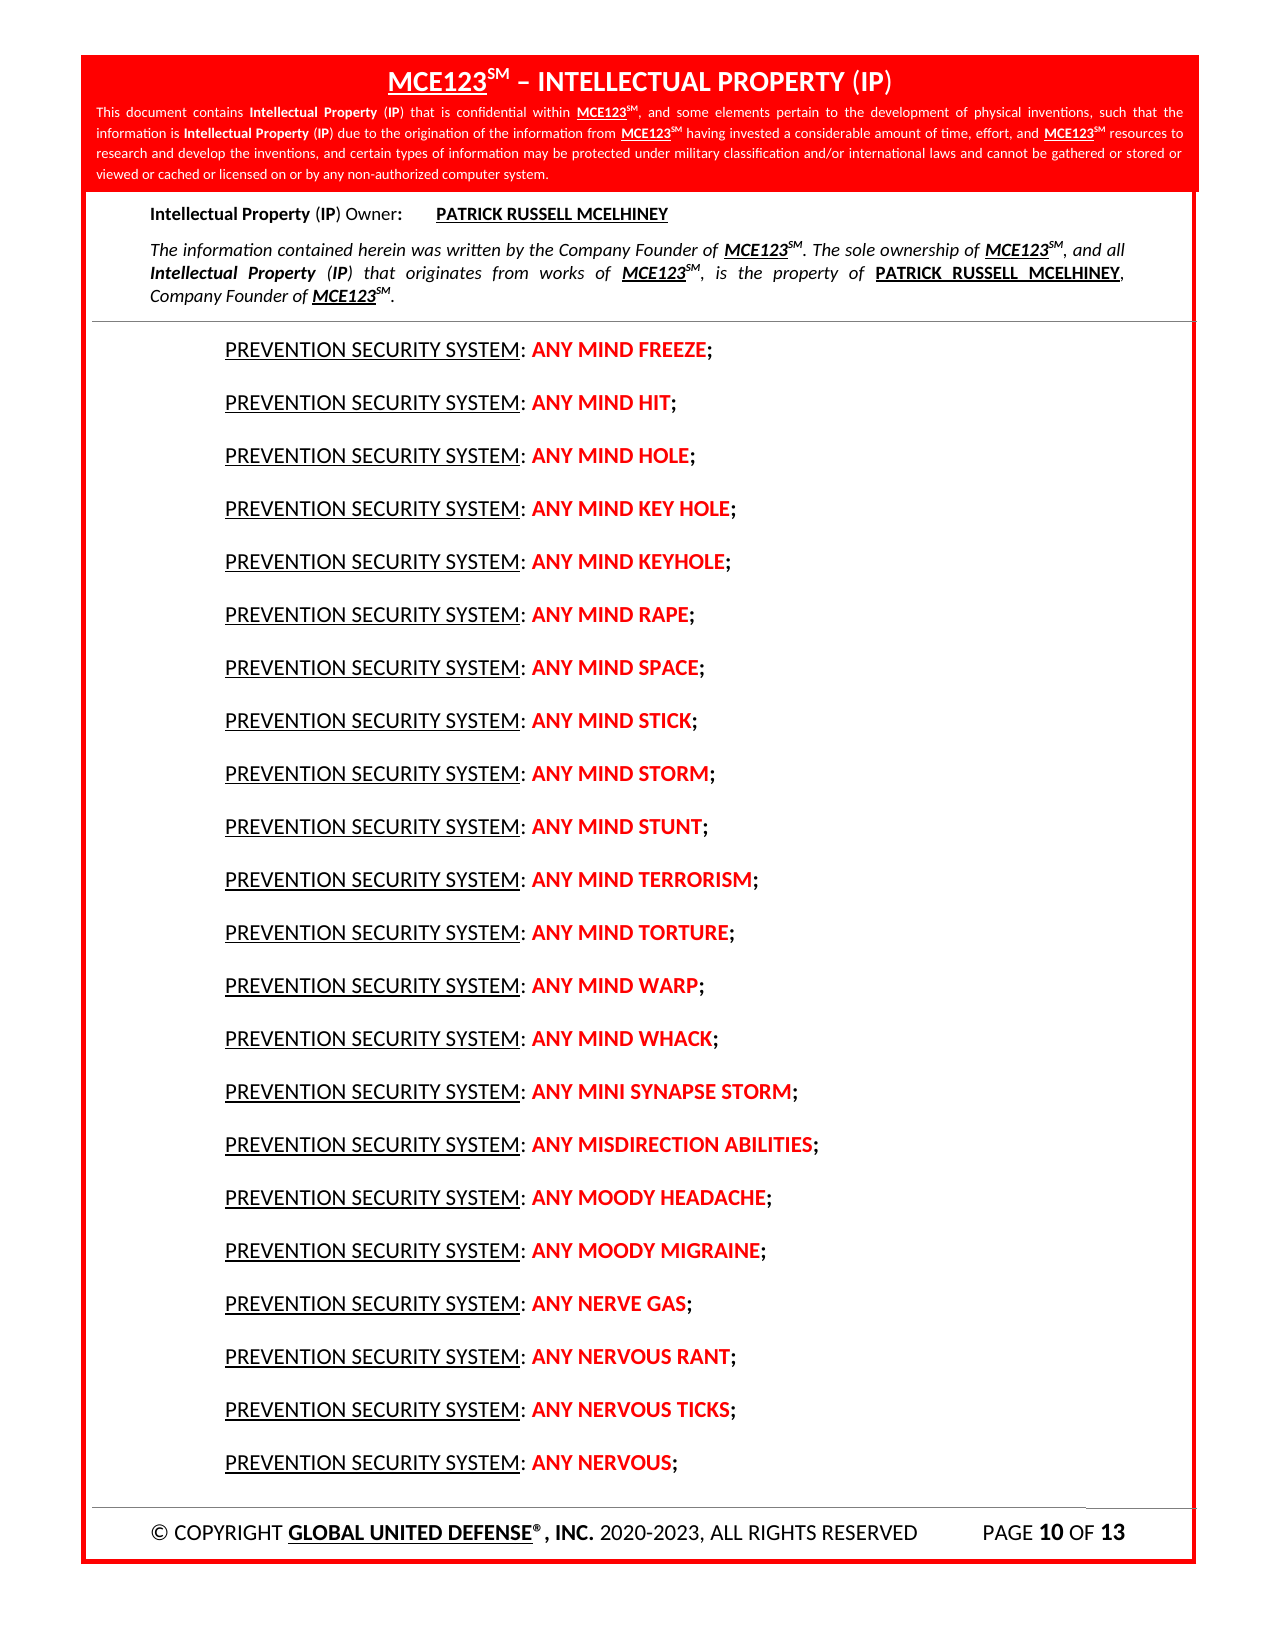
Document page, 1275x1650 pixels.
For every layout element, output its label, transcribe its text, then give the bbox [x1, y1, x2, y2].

text PREVENTION SECURITY SYSTEM: ANY NERVOUS; [187, 1448, 1125, 1476]
text PREVENTION SECURITY SYSTEM: ANY MIND FREEZE; [187, 335, 1125, 363]
text PREVENTION SECURITY SYSTEM: ANY MIND TERRORISM; [187, 865, 1125, 893]
text PREVENTION SECURITY SYSTEM: ANY MINI SYNAPSE STORM; [187, 1077, 1125, 1105]
text PREVENTION SECURITY SYSTEM: ANY MIND RAPE; [187, 600, 1125, 628]
text PREVENTION SECURITY SYSTEM: ANY MISDIRECTION ABILITIES; [187, 1130, 1125, 1158]
text PREVENTION SECURITY SYSTEM: ANY NERVOUS RANT; [187, 1342, 1125, 1370]
text PREVENTION SECURITY SYSTEM: ANY MOODY MIGRAINE; [187, 1236, 1125, 1264]
text PREVENTION SECURITY SYSTEM: ANY MIND WHACK; [187, 1024, 1125, 1052]
text PREVENTION SECURITY SYSTEM: ANY MIND KEYHOLE; [187, 547, 1125, 575]
text PREVENTION SECURITY SYSTEM: ANY MIND TORTURE; [187, 918, 1125, 946]
text PREVENTION SECURITY SYSTEM: ANY NERVOUS TICKS; [187, 1395, 1125, 1423]
text PREVENTION SECURITY SYSTEM: ANY MIND WARP; [187, 971, 1125, 999]
text PREVENTION SECURITY SYSTEM: ANY MIND HOLE; [187, 441, 1125, 469]
text PREVENTION SECURITY SYSTEM: ANY MOODY HEADACHE; [187, 1183, 1125, 1211]
text PREVENTION SECURITY SYSTEM: ANY MIND STORM; [187, 759, 1125, 787]
text PREVENTION SECURITY SYSTEM: ANY MIND STICK; [187, 706, 1125, 734]
text PREVENTION SECURITY SYSTEM: ANY MIND KEY HOLE; [187, 494, 1125, 522]
text PREVENTION SECURITY SYSTEM: ANY MIND HIT; [187, 388, 1125, 416]
text PREVENTION SECURITY SYSTEM: ANY MIND SPACE; [187, 653, 1125, 681]
text PREVENTION SECURITY SYSTEM: ANY NERVE GAS; [187, 1289, 1125, 1317]
text PREVENTION SECURITY SYSTEM: ANY MIND STUNT; [187, 812, 1125, 840]
